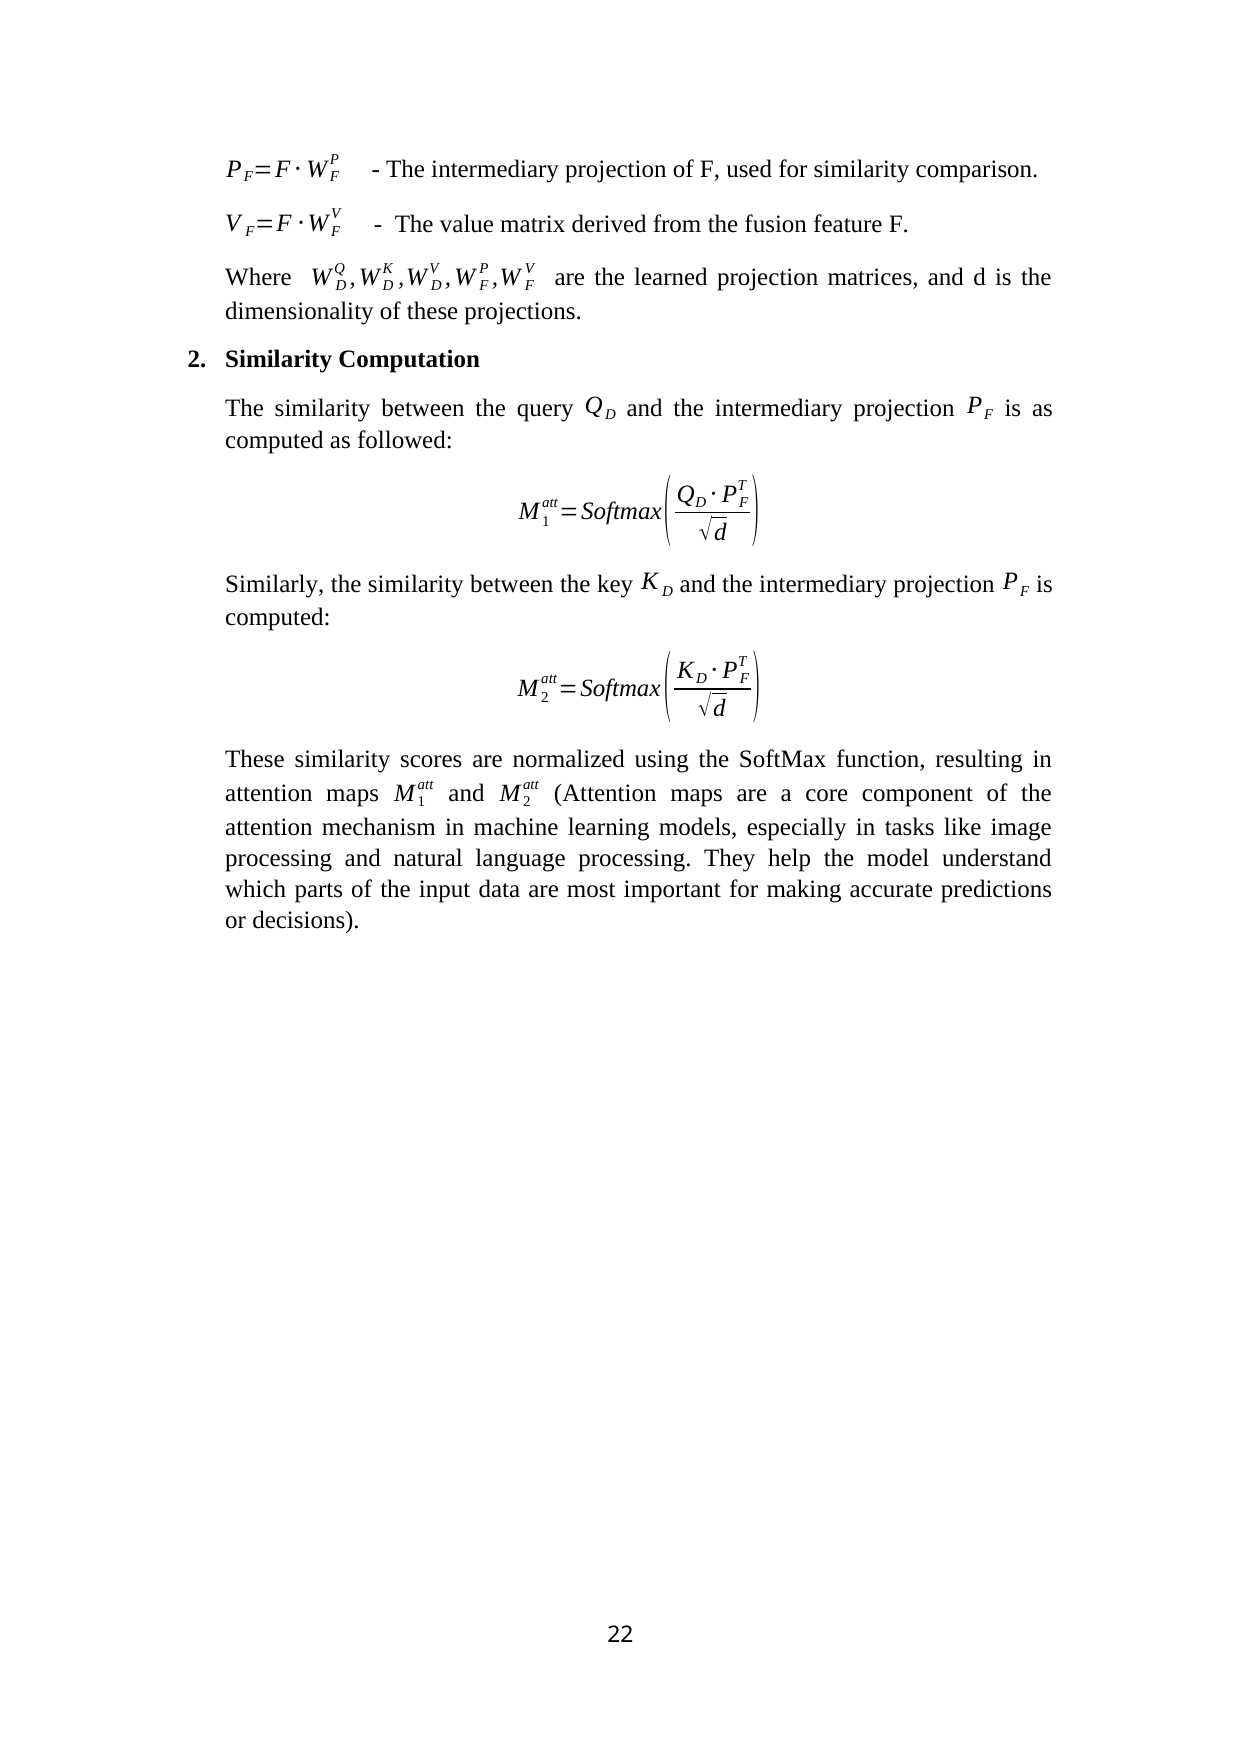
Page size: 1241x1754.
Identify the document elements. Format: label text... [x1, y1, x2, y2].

text Similarly, the similarity between the key ​ and the intermediary projection ​ is computed: [225, 568, 1053, 630]
text The similarity between the query ​ and the intermediary projection ​ is as computed as followed: [225, 392, 1053, 454]
text These similarity scores are normalized using the SoftMax function, resulting in attention maps ​ and ​(Attention maps are a core component of the attention mechanism in machine learning models, especially in tasks like image processing and natural language processing. They help the model understand which parts of the input data are most important for making accurate predictions or decisions). [225, 744, 1053, 934]
list Similarity Computation [187, 344, 1053, 373]
text - The value matrix derived from the fusion feature F. [225, 204, 1053, 240]
text - The intermediary projection of F, used for similarity comparison. [225, 150, 1053, 186]
text Where are the learned projection matrices, and d is the dimensionality of these projections. [225, 259, 1053, 325]
